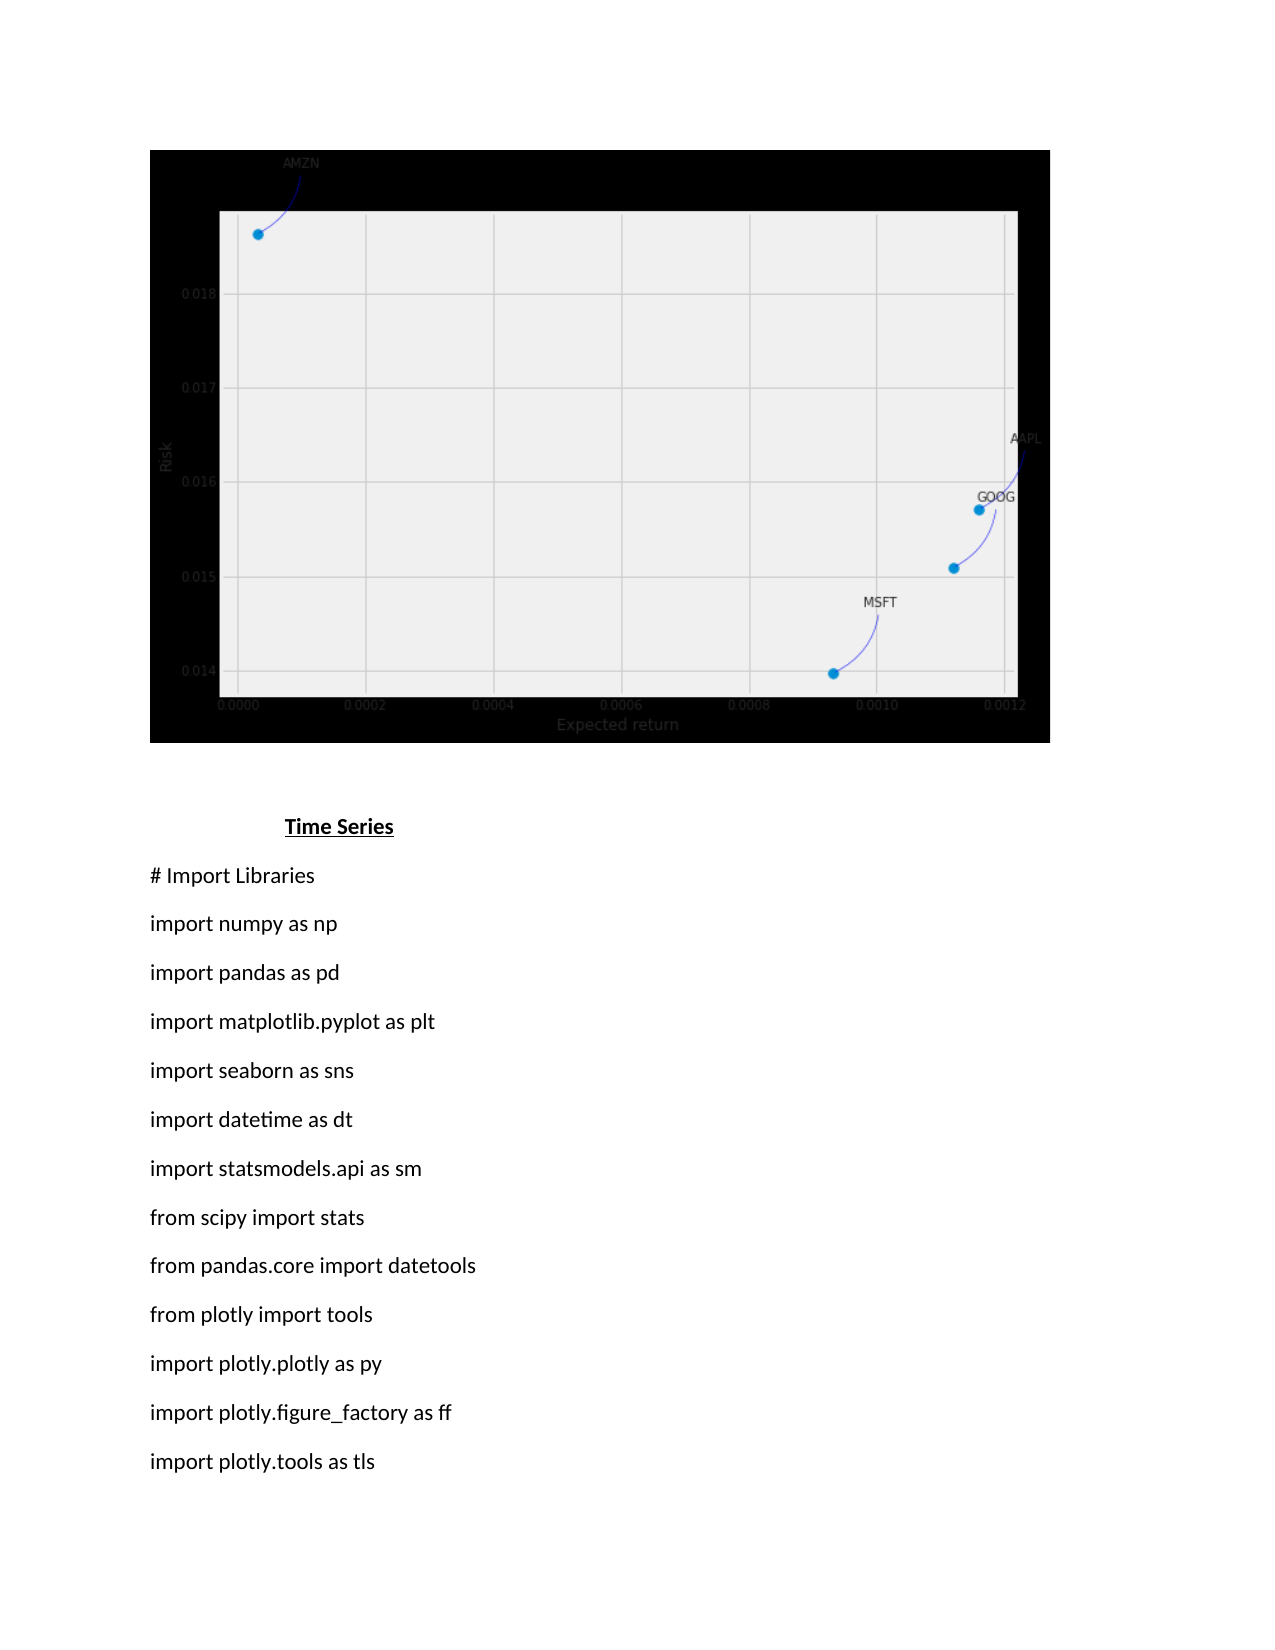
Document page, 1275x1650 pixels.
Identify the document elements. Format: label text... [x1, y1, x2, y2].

text from plotly import tools [150, 1300, 1125, 1328]
text # Import Libraries [150, 861, 1125, 889]
text import statsmodels.api as sm [150, 1154, 1125, 1182]
text import seaborn as sns [150, 1056, 1125, 1084]
text import matplotlib.pyplot as plt [150, 1007, 1125, 1035]
text import datetime as dt [150, 1105, 1125, 1133]
text import plotly.figure_factory as ff [150, 1398, 1125, 1426]
text Time Series [150, 812, 1125, 840]
text import numpy as np [150, 909, 1125, 938]
text from pandas.core import datetools [150, 1252, 1125, 1279]
text import plotly.tools as tls [150, 1447, 1125, 1475]
text from scipy import stats [150, 1203, 1125, 1231]
text import plotly.plotly as py [150, 1349, 1125, 1377]
picture [150, 150, 1050, 743]
text import pandas as pd [150, 958, 1125, 986]
